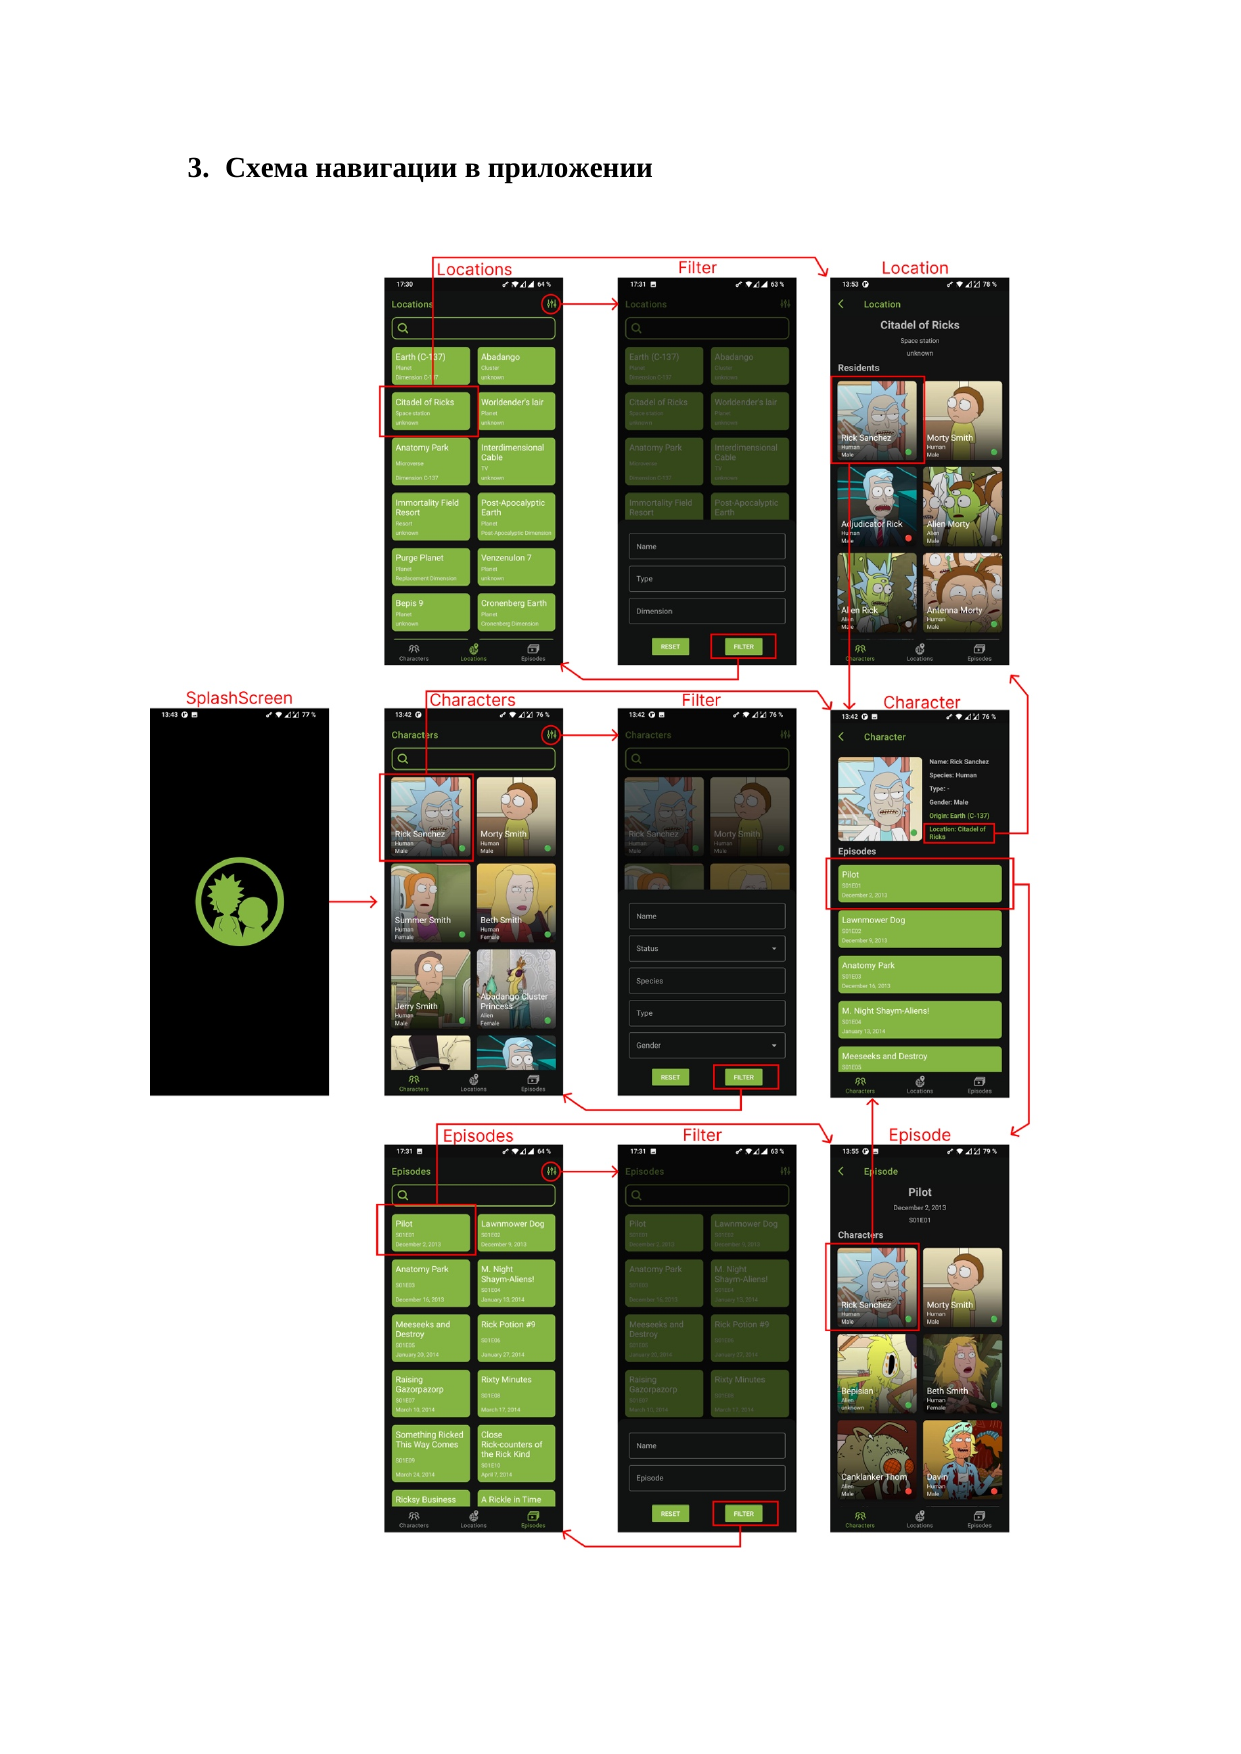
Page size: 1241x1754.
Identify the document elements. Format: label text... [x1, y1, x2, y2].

picture [150, 217, 1058, 1552]
list Схема навигации в приложении [187, 150, 1114, 183]
